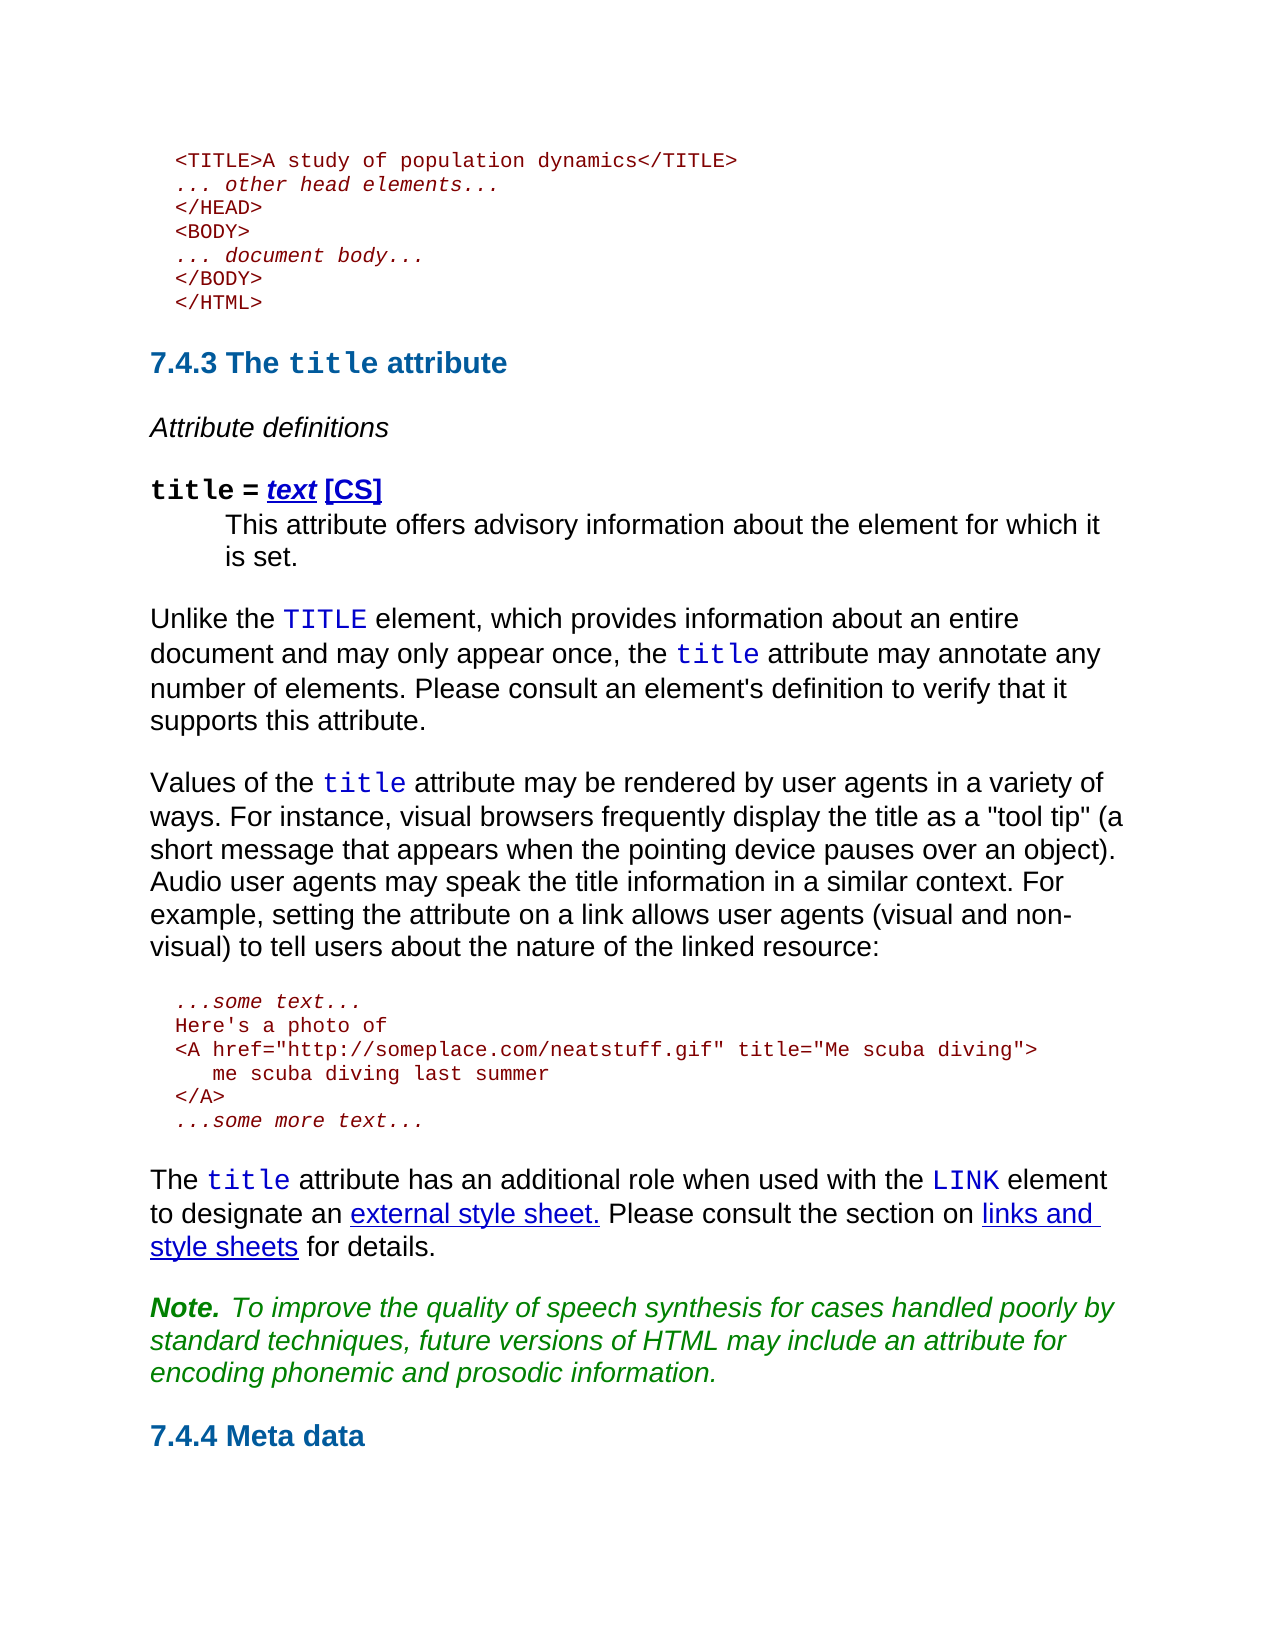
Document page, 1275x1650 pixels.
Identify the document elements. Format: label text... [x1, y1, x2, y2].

text ...some more text... [175, 1110, 1125, 1133]
text </HEAD> [175, 197, 1125, 221]
text Attribute definitions [150, 411, 1125, 444]
text Unlike the TITLE element, which provides information about an entire document and may only appear once, the title attribute may annotate any number of elements. Please consult an element's definition to verify that it supports this attribute. [150, 602, 1125, 736]
text <A href="http://someplace.com/neatstuff.gif" title="Me scuba diving"> [175, 1039, 1125, 1062]
text 7.4.3 The title attribute [150, 345, 1125, 382]
text </A> [175, 1086, 1125, 1110]
text title = text [CS] [150, 473, 1125, 508]
text 7.4.4 Meta data [150, 1418, 1125, 1453]
text ... document body... [175, 244, 1125, 268]
text ...some text... [175, 992, 1125, 1015]
text Note. To improve the quality of speech synthesis for cases handled poorly by standard techniques, future versions of HTML may include an attribute for encoding phonemic and prosodic information. [150, 1291, 1125, 1389]
text me scuba diving last summer [175, 1062, 1125, 1086]
text <TITLE>A study of population dynamics</TITLE> [175, 150, 1125, 174]
text Here's a photo of [175, 1015, 1125, 1039]
text The title attribute has an additional role when used with the LINK element to designate an external style sheet. Please consult the section on links and style sheets for details. [150, 1163, 1125, 1262]
text </HTML> [175, 292, 1125, 316]
text </BODY> [175, 268, 1125, 292]
text This attribute offers advisory information about the element for which it is set. [225, 508, 1125, 573]
text ... other head elements... [175, 174, 1125, 197]
text <BODY> [175, 221, 1125, 244]
text Values of the title attribute may be rendered by user agents in a variety of ways. For instance, visual browsers frequently display the title as a "tool tip" (a short message that appears when the pointing device pauses over an object). Audio user agents may speak the title information in a similar context. For example, setting the attribute on a link allows user agents (visual and non-visual) to tell users about the nature of the linked resource: [150, 766, 1125, 962]
